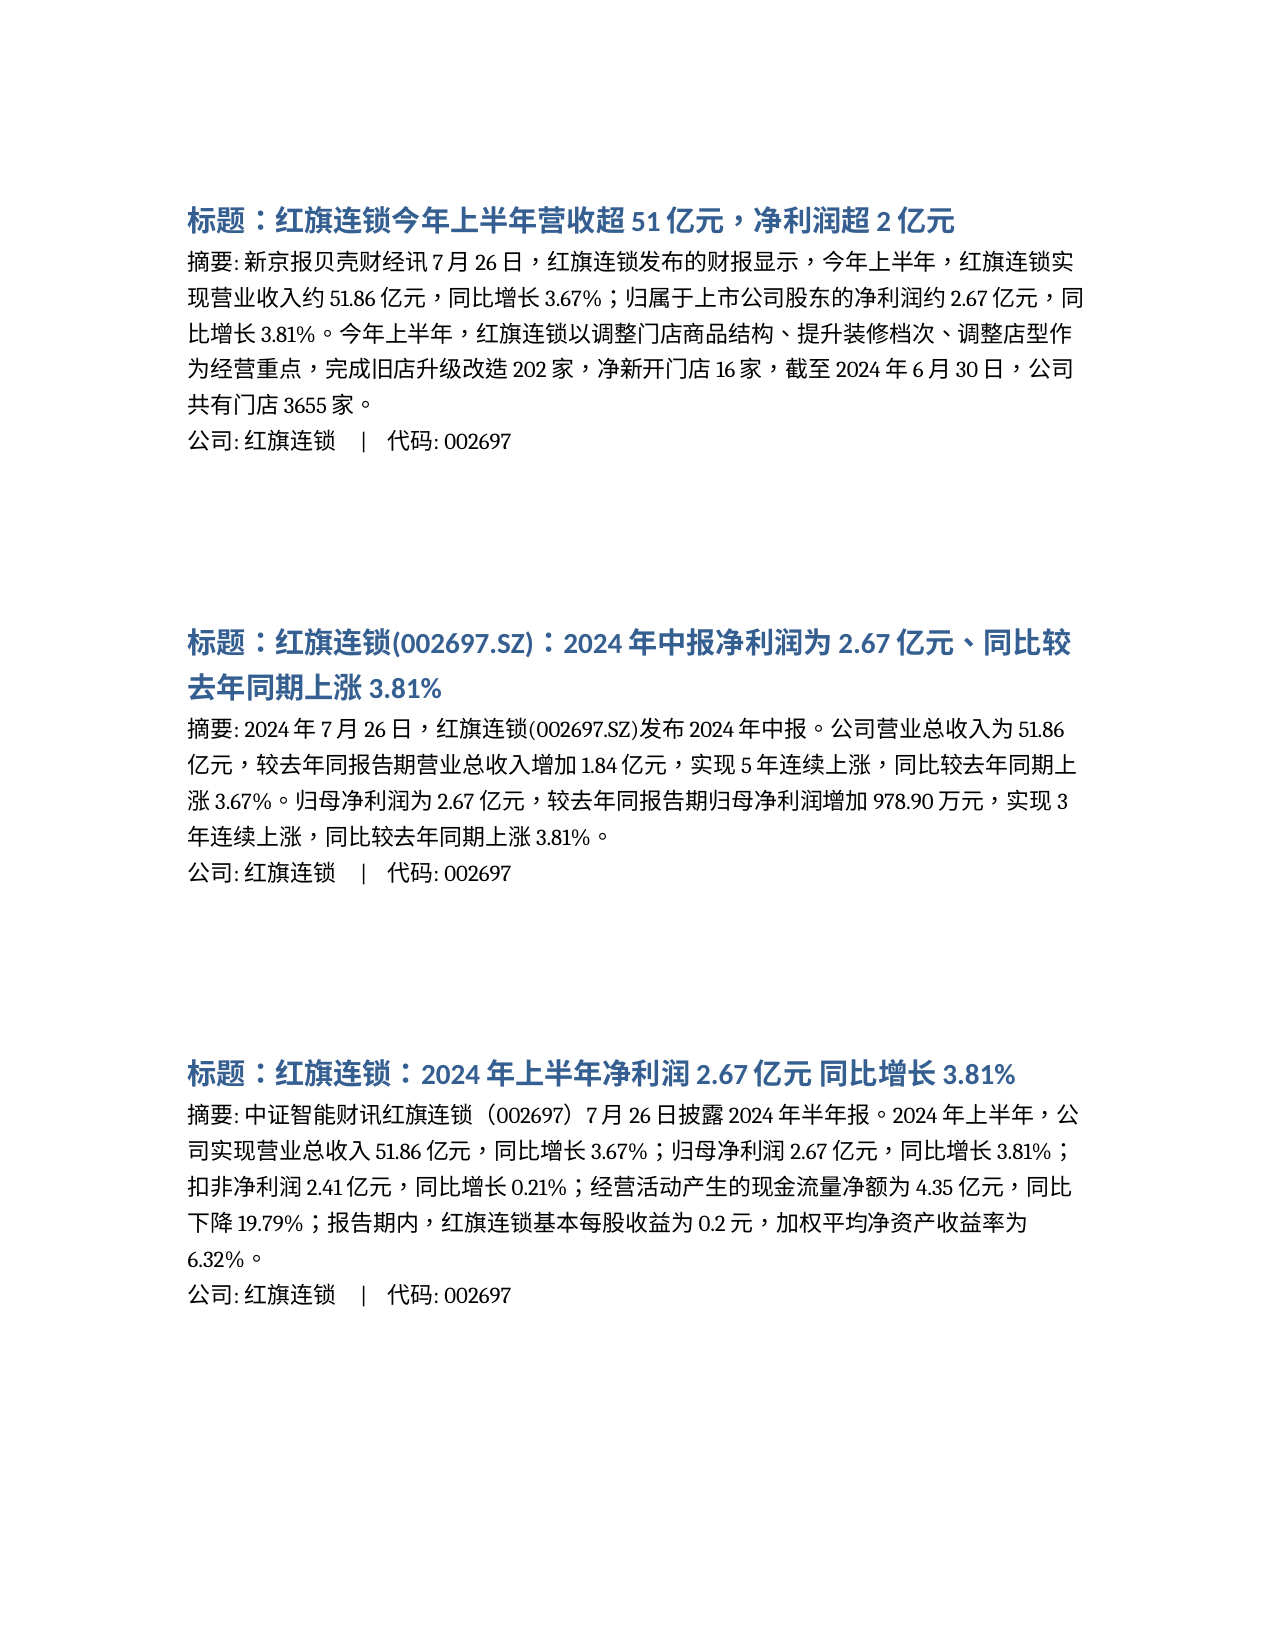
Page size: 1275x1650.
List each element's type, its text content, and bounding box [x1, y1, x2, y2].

text 摘要: 2024年7月26日，红旗连锁(002697.SZ)发布2024年中报。公司营业总收入为51.86亿元，较去年同报告期营业总收入增加1.84亿元，实现5年连续上涨，同比较去年同期上涨3.67%。归母净利润为2.67亿元，较去年同报告期归母净利润增加978.90万元，实现3年连续上涨，同比较去年同期上涨3.81%。 公司: 红旗连锁 | 代码: 002697 [187, 713, 1087, 918]
text 摘要: 中证智能财讯红旗连锁（002697）7月26日披露2024年半年报。2024年上半年，公司实现营业总收入51.86亿元，同比增长3.67%；归母净利润2.67亿元，同比增长3.81%；扣非净利润2.41亿元，同比增长0.21%；经营活动产生的现金流量净额为4.35亿元，同比下降19.79%；报告期内，红旗连锁基本每股收益为0.2元，加权平均净资产收益率为6.32%。 公司: 红旗连锁 | 代码: 002697 [187, 1099, 1087, 1340]
text 摘要: 新京报贝壳财经讯7月26日，红旗连锁发布的财报显示，今年上半年，红旗连锁实现营业收入约51.86亿元，同比增长3.67%；归属于上市公司股东的净利润约2.67亿元，同比增长3.81%。今年上半年，红旗连锁以调整门店商品结构、提升装修档次、调整店型作为经营重点，完成旧店升级改造202家，净新开门店16家，截至2024年6月30日，公司共有门店3655家。 公司: 红旗连锁 | 代码: 002697 [187, 246, 1087, 487]
subtitle 标题：红旗连锁：2024年上半年净利润2.67亿元 同比增长3.81% [187, 1053, 1087, 1093]
subtitle 标题：红旗连锁(002697.SZ)：2024年中报净利润为2.67亿元、同比较去年同期上涨3.81% [187, 622, 1087, 707]
subtitle 标题：红旗连锁今年上半年营收超51亿元，净利润超2亿元 [187, 200, 1087, 240]
